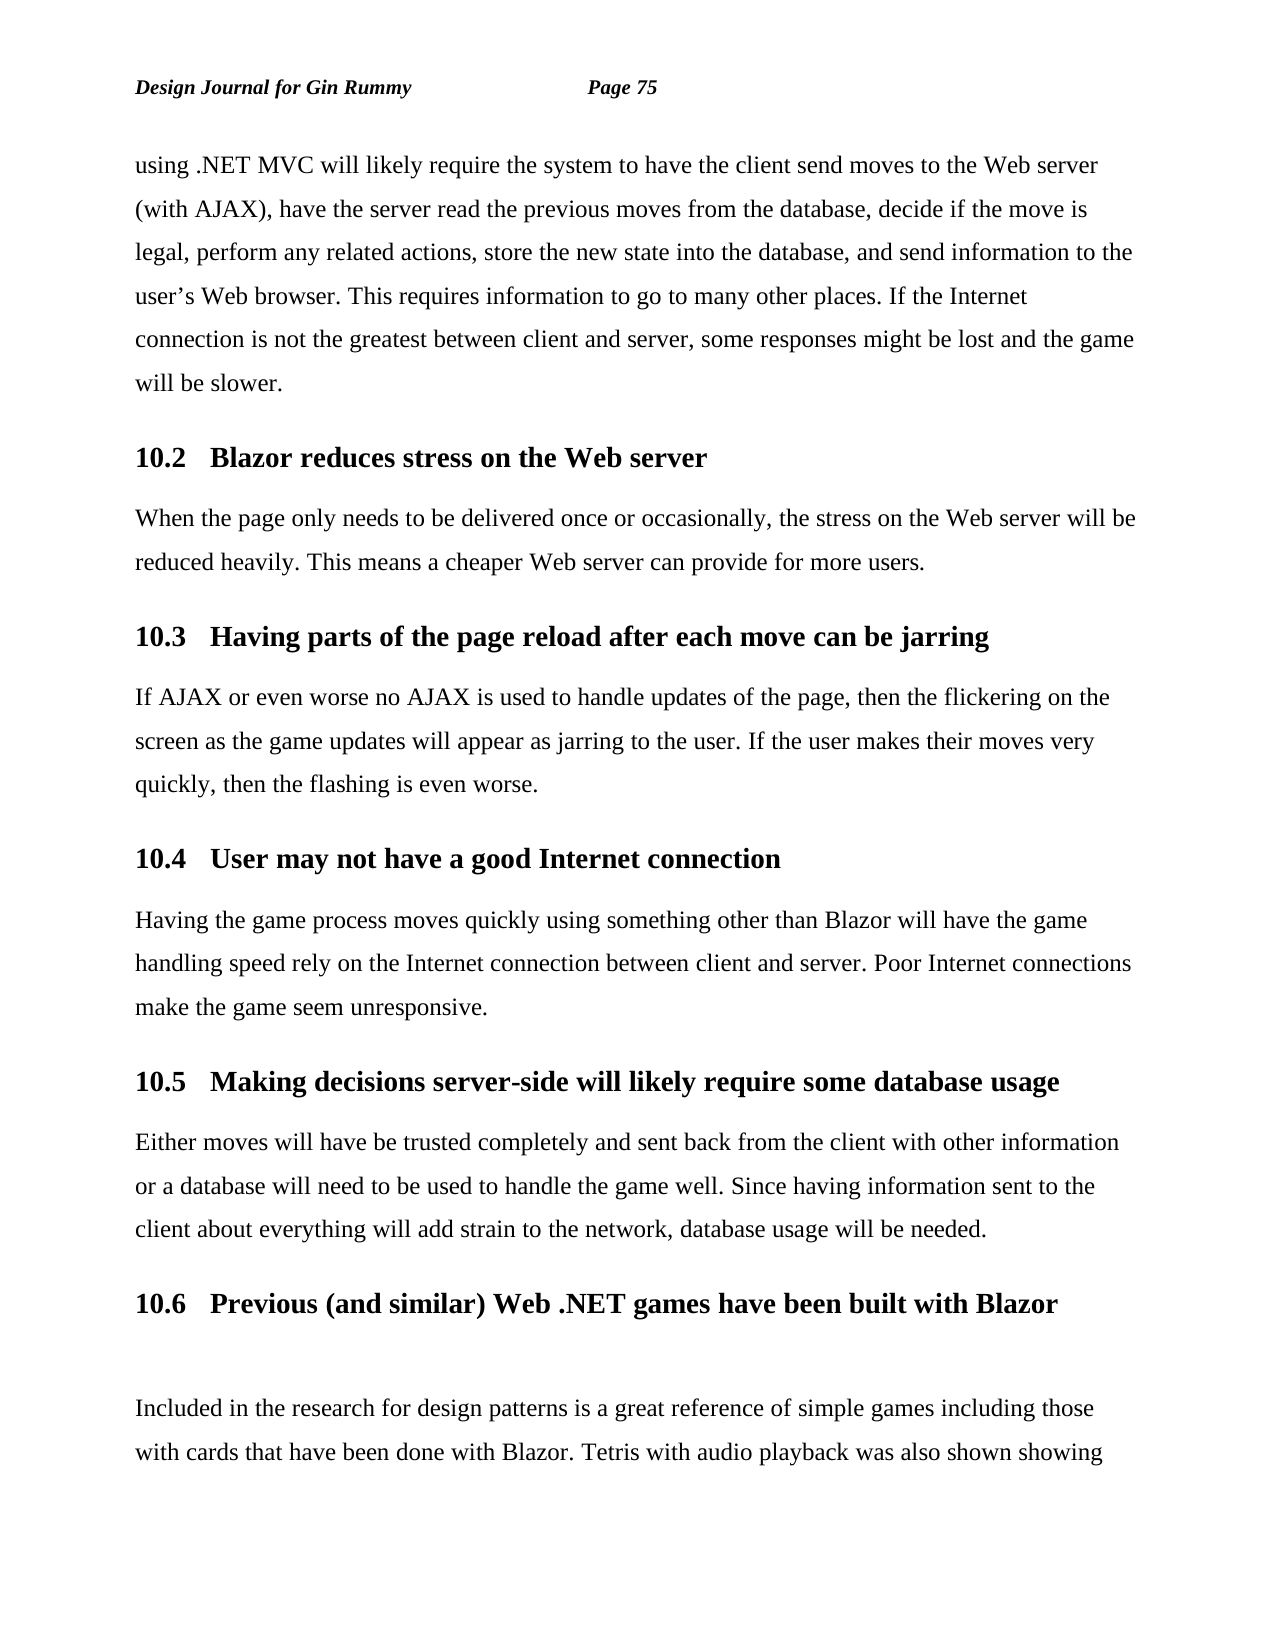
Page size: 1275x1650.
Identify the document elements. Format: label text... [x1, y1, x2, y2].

subtitle Previous (and similar) Web .NET games have been built with Blazor [135, 1287, 1140, 1320]
text If AJAX or even worse no AJAX is used to handle updates of the page, then the flickering on the screen as the game updates will appear as jarring to the user. If the user makes their moves very quickly, then the flashing is even worse. [135, 682, 1140, 798]
text Having the game process moves quickly using something other than Blazor will have the game handling speed rely on the Internet connection between client and server. Poor Internet connections make the game seem unresponsive. [135, 904, 1140, 1021]
text Either moves will have be trusted completely and sent back from the client with other information or a database will need to be used to handle the game well. Since having information sent to the client about everything will add strain to the network, database usage will be needed. [135, 1127, 1140, 1243]
subtitle Having parts of the page reload after each move can be jarring [135, 619, 1140, 653]
subtitle Making decisions server-side will likely require some database usage [135, 1064, 1140, 1098]
subtitle Blazor reduces stress on the Web server [135, 440, 1140, 474]
subtitle User may not have a good Internet connection [135, 842, 1140, 875]
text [135, 150, 1140, 397]
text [135, 1393, 1140, 1466]
text When the page only needs to be delivered once or occasionally, the stress on the Web server will be reduced heavily. This means a cheaper Web server can provide for more users. [135, 503, 1140, 576]
